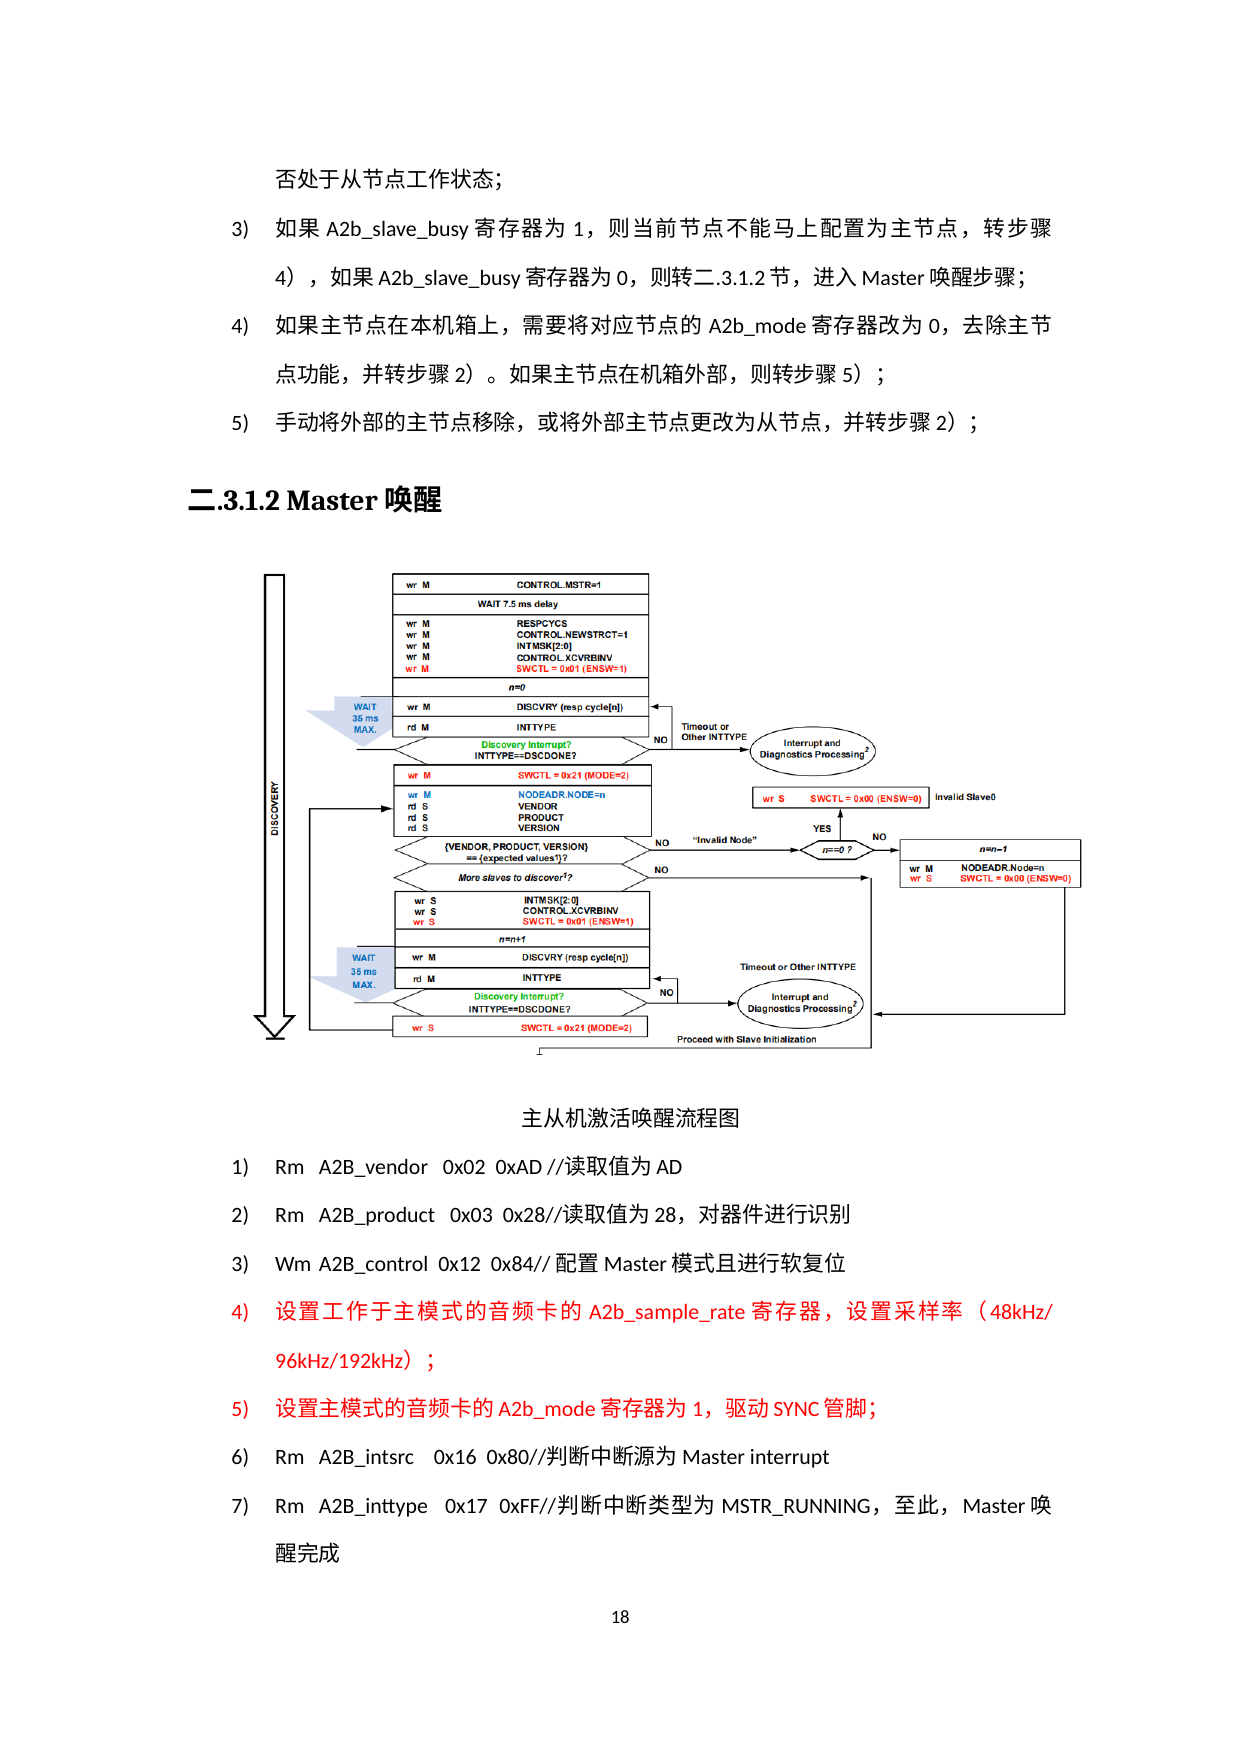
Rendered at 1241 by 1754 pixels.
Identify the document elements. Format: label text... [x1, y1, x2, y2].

list Wm A2B_control 0x12 0x84// 配置Master模式且进行软复位 [231, 1245, 1053, 1278]
list 如果A2b_slave_busy寄存器为1，则当前节点不能马上配置为主节点，转步骤4），如果A2b_slave_busy寄存器为0，则转2.3.1.2节，进入Master唤醒步骤； [231, 210, 1053, 292]
list 设置工作于主模式的音频卡的A2b_sample_rate寄存器，设置采样率（48kHz/96kHz/192kHz）； [231, 1293, 1053, 1375]
list 手动将外部的主节点移除，或将外部主节点更改为从节点，并转步骤2）； [231, 404, 1053, 437]
picture [253, 563, 1085, 1055]
list Rm A2B_vendor 0x02 0xAD //读取值为AD [231, 1148, 1053, 1181]
list Rm A2B_intsrc 0x16 0x80//判断中断源为Master interrupt [231, 1439, 1053, 1471]
subtitle Master 唤醒 [187, 465, 1053, 530]
list 如果主节点在本机箱上，需要将对应节点的A2b_mode寄存器改为0，去除主节点功能，并转步骤2）。如果主节点在机箱外部，则转步骤5）； [231, 307, 1053, 389]
list Rm A2B_inttype 0x17 0xFF//判断中断类型为MSTR_RUNNING，至此，Master唤醒完成 [231, 1487, 1053, 1568]
list Rm A2B_product 0x03 0x28//读取值为28，对器件进行识别 [231, 1197, 1053, 1229]
list 设置主模式的音频卡的A2b_mode寄存器为1，驱动SYNC管脚； [231, 1391, 1053, 1423]
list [231, 162, 1053, 194]
